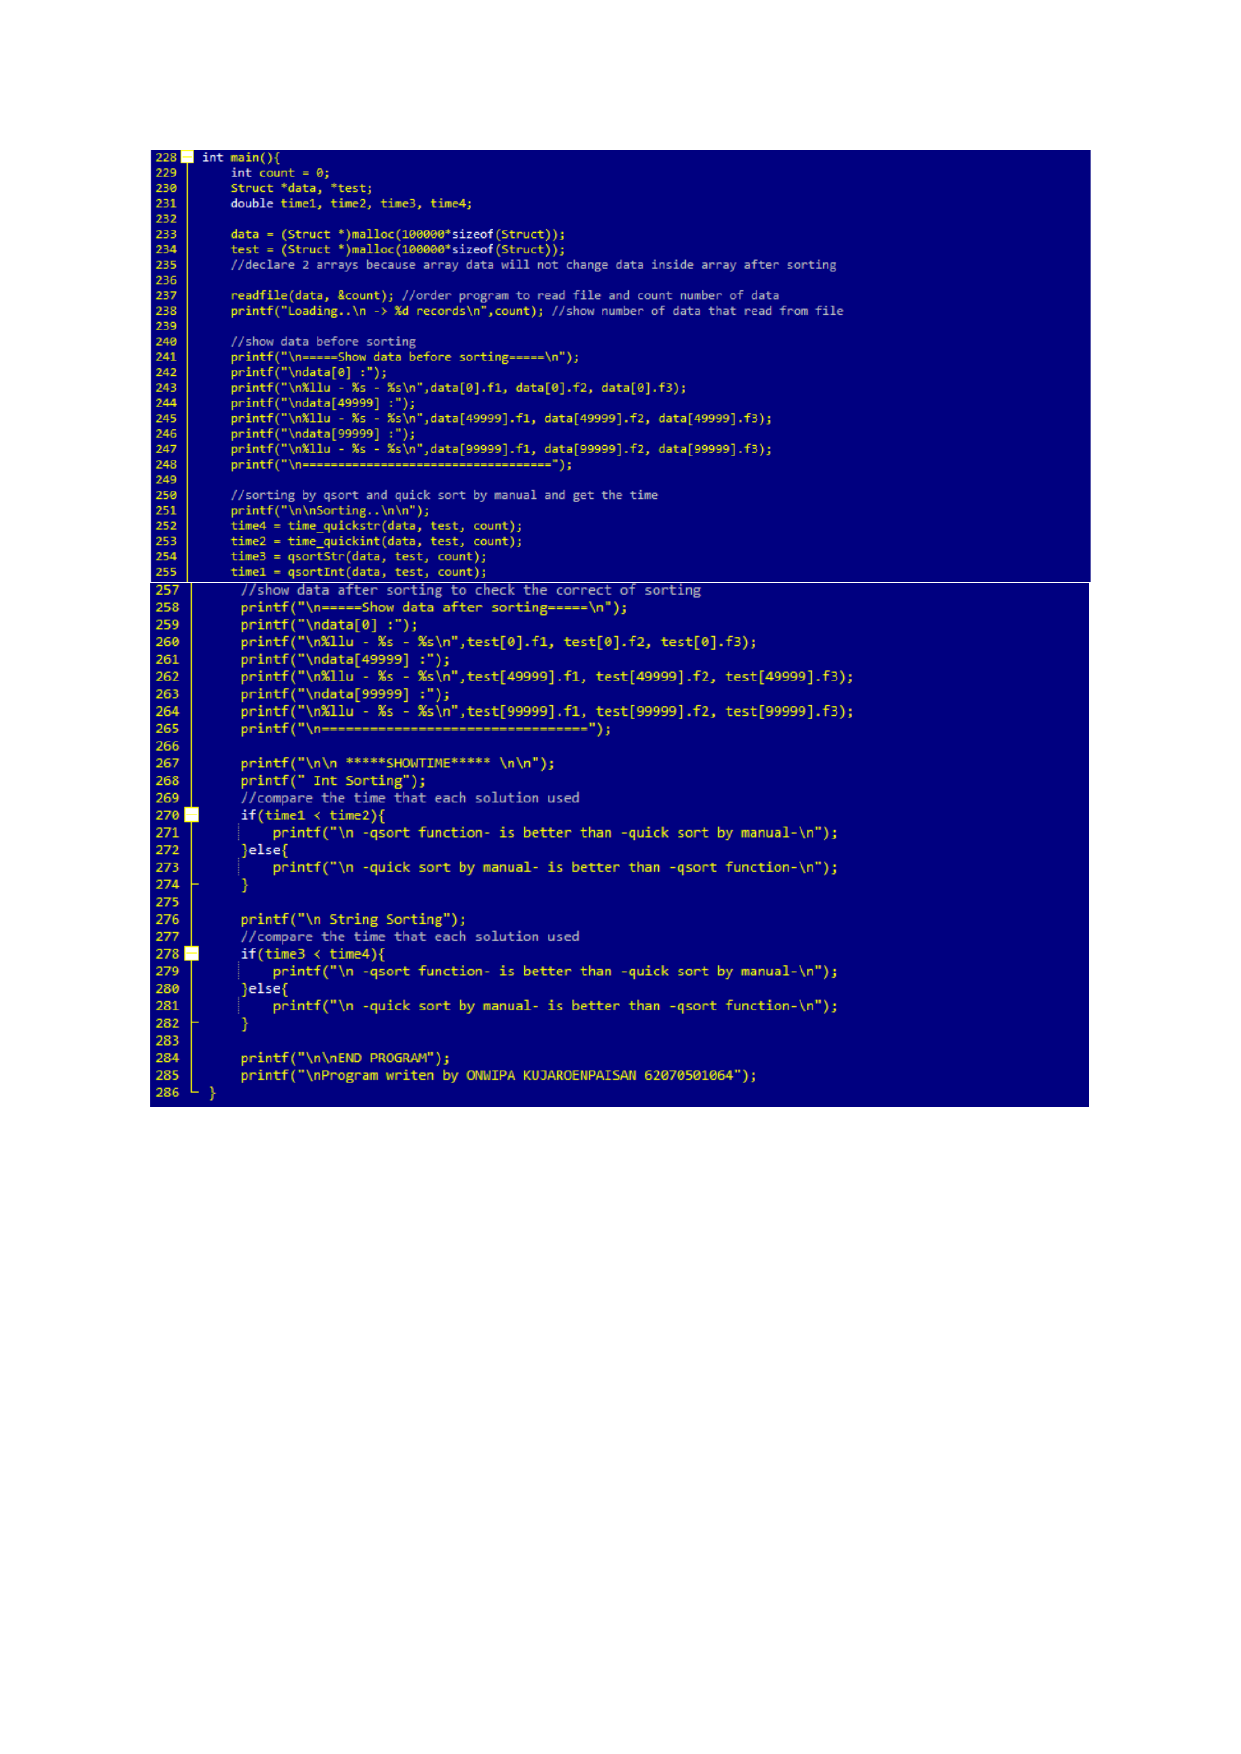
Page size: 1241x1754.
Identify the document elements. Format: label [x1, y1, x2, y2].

picture [150, 583, 1089, 1107]
picture [150, 150, 1091, 582]
